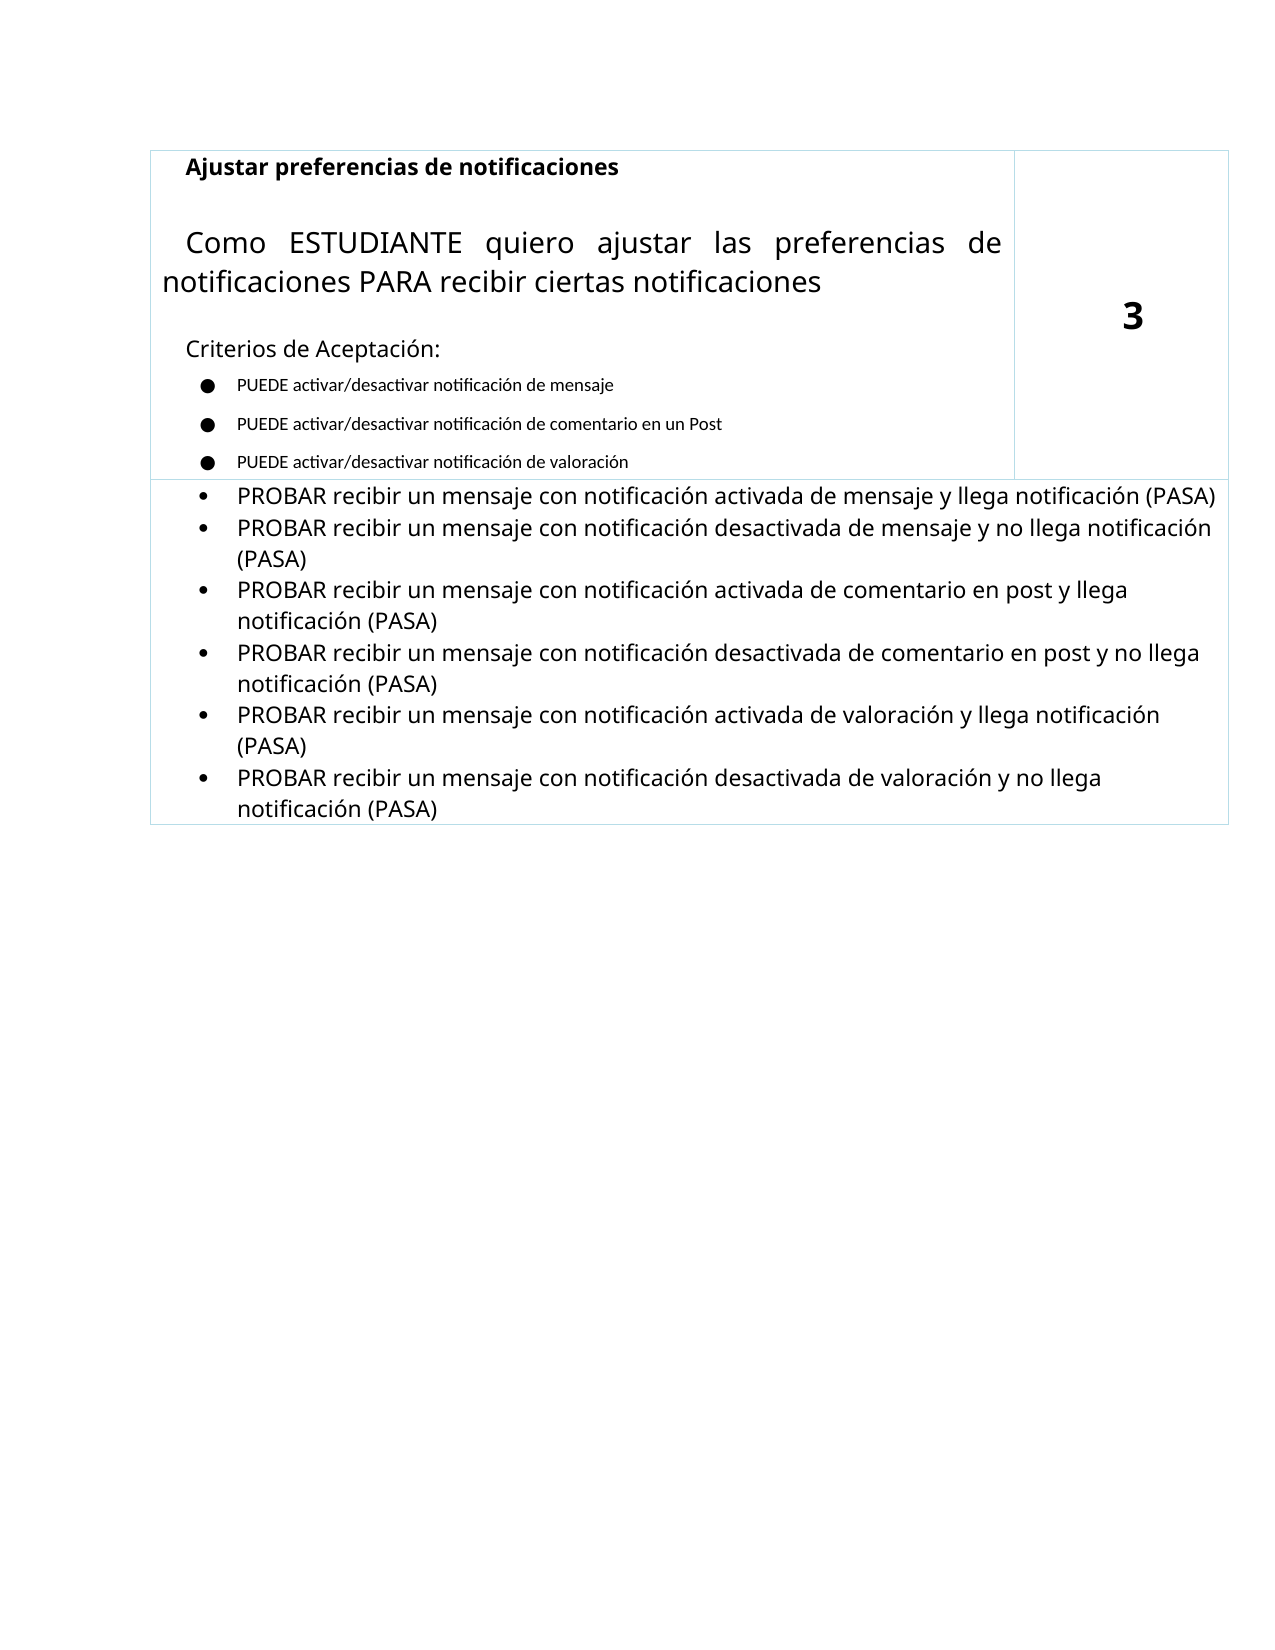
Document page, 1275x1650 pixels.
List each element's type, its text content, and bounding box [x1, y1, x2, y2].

table_header 3 [1015, 151, 1228, 479]
table_cell PROBAR recibir un mensaje con notificación activada de mensaje y llega notificación (PASA) PROBAR recibir un mensaje con notificación desactivada de mensaje y no llega notificación (PASA) PROBAR recibir un mensaje con notificación activada de comentario en post y llega notificación (PASA) PROBAR recibir un mensaje con notificación desactivada de comentario en post y no llega notificación (PASA) PROBAR recibir un mensaje con notificación activada de valoración y llega notificación (PASA) PROBAR recibir un mensaje con notificación desactivada de valoración y no llega notificación (PASA) [151, 480, 1228, 824]
table_header Ajustar preferencias de notificaciones Como ESTUDIANTE quiero ajustar las preferencias de notificaciones PARA recibir ciertas notificaciones Criterios de Aceptación: PUEDE activar/desactivar notificación de mensaje PUEDE activar/desactivar notificación de comentario en un Post PUEDE activar/desactivar notificación de valoración [151, 151, 1014, 479]
